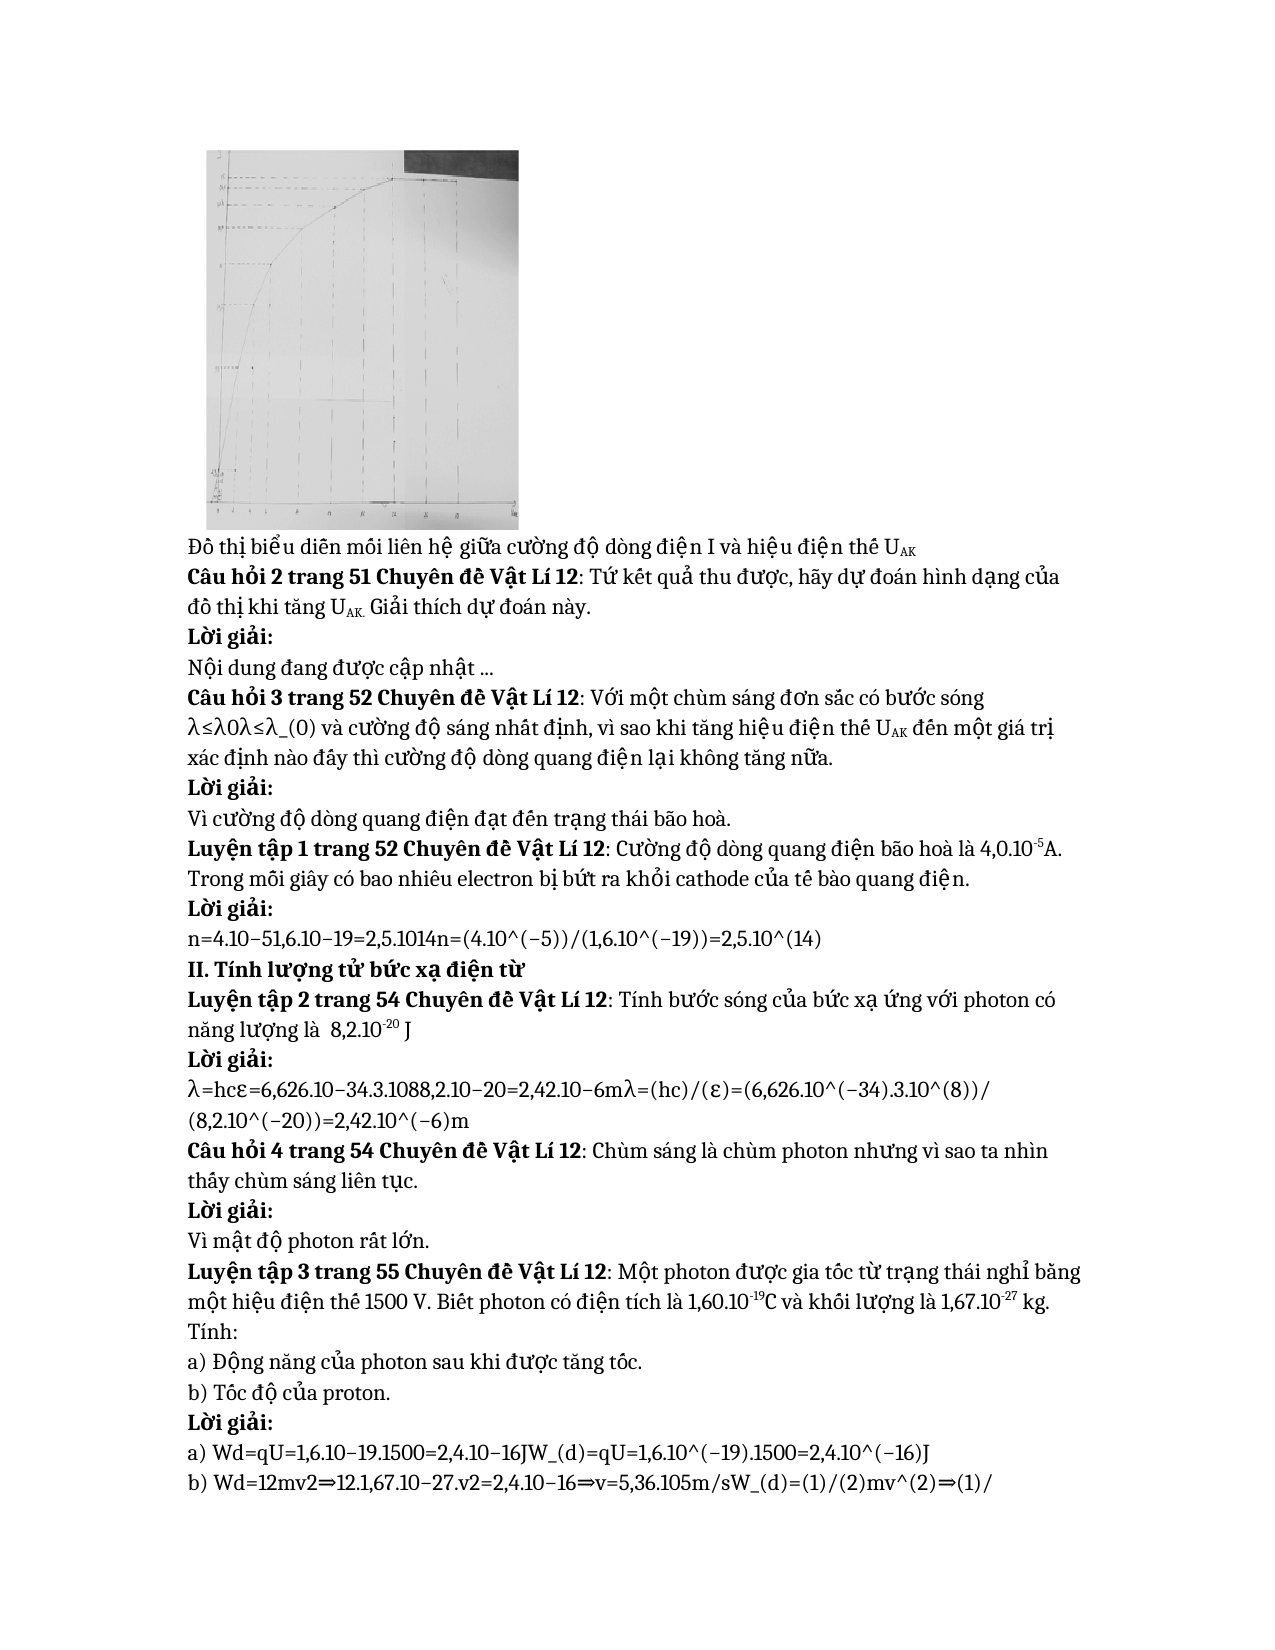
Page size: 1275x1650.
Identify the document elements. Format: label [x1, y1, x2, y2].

picture [206, 150, 519, 530]
text [187, 150, 1087, 1496]
